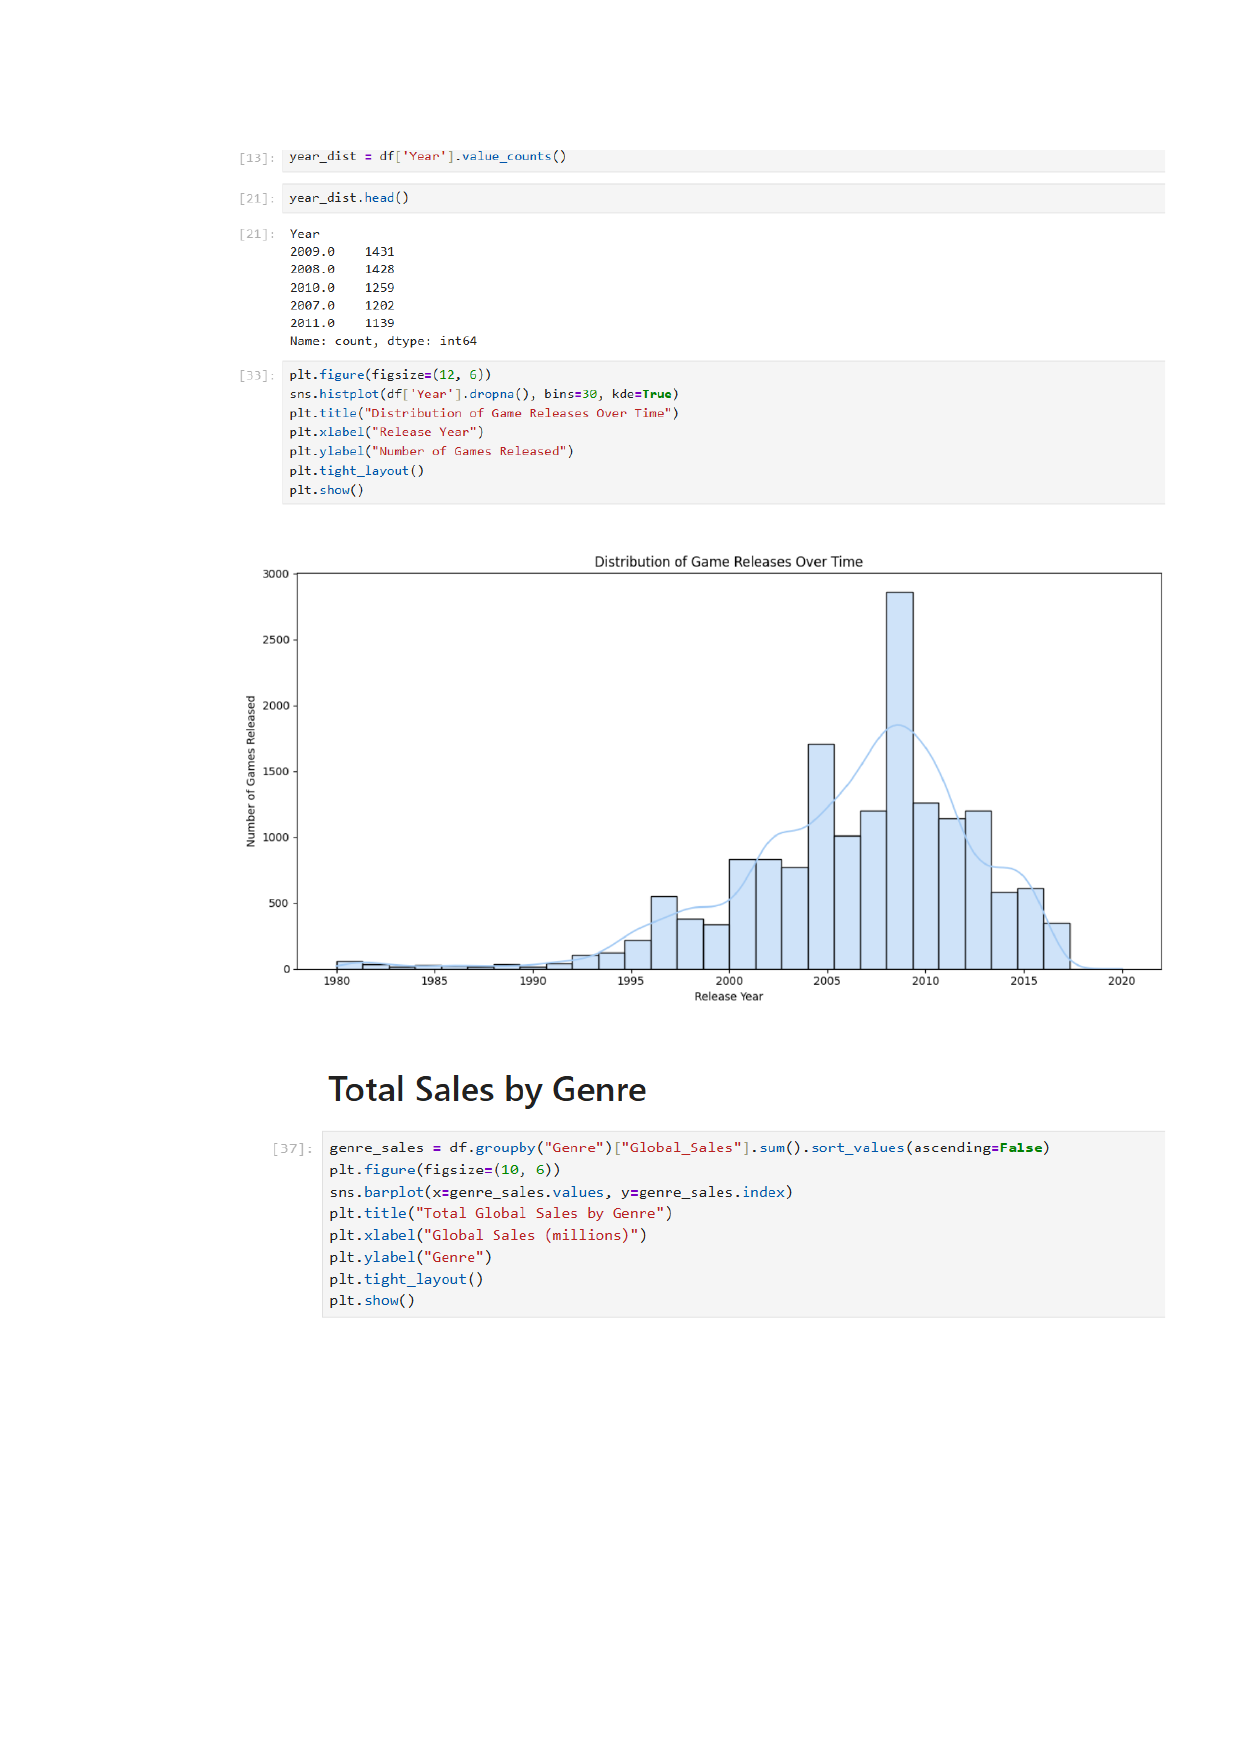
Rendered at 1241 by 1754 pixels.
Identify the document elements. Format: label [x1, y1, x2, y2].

picture [225, 150, 1166, 508]
picture [225, 1049, 1166, 1321]
picture [225, 547, 1166, 1009]
